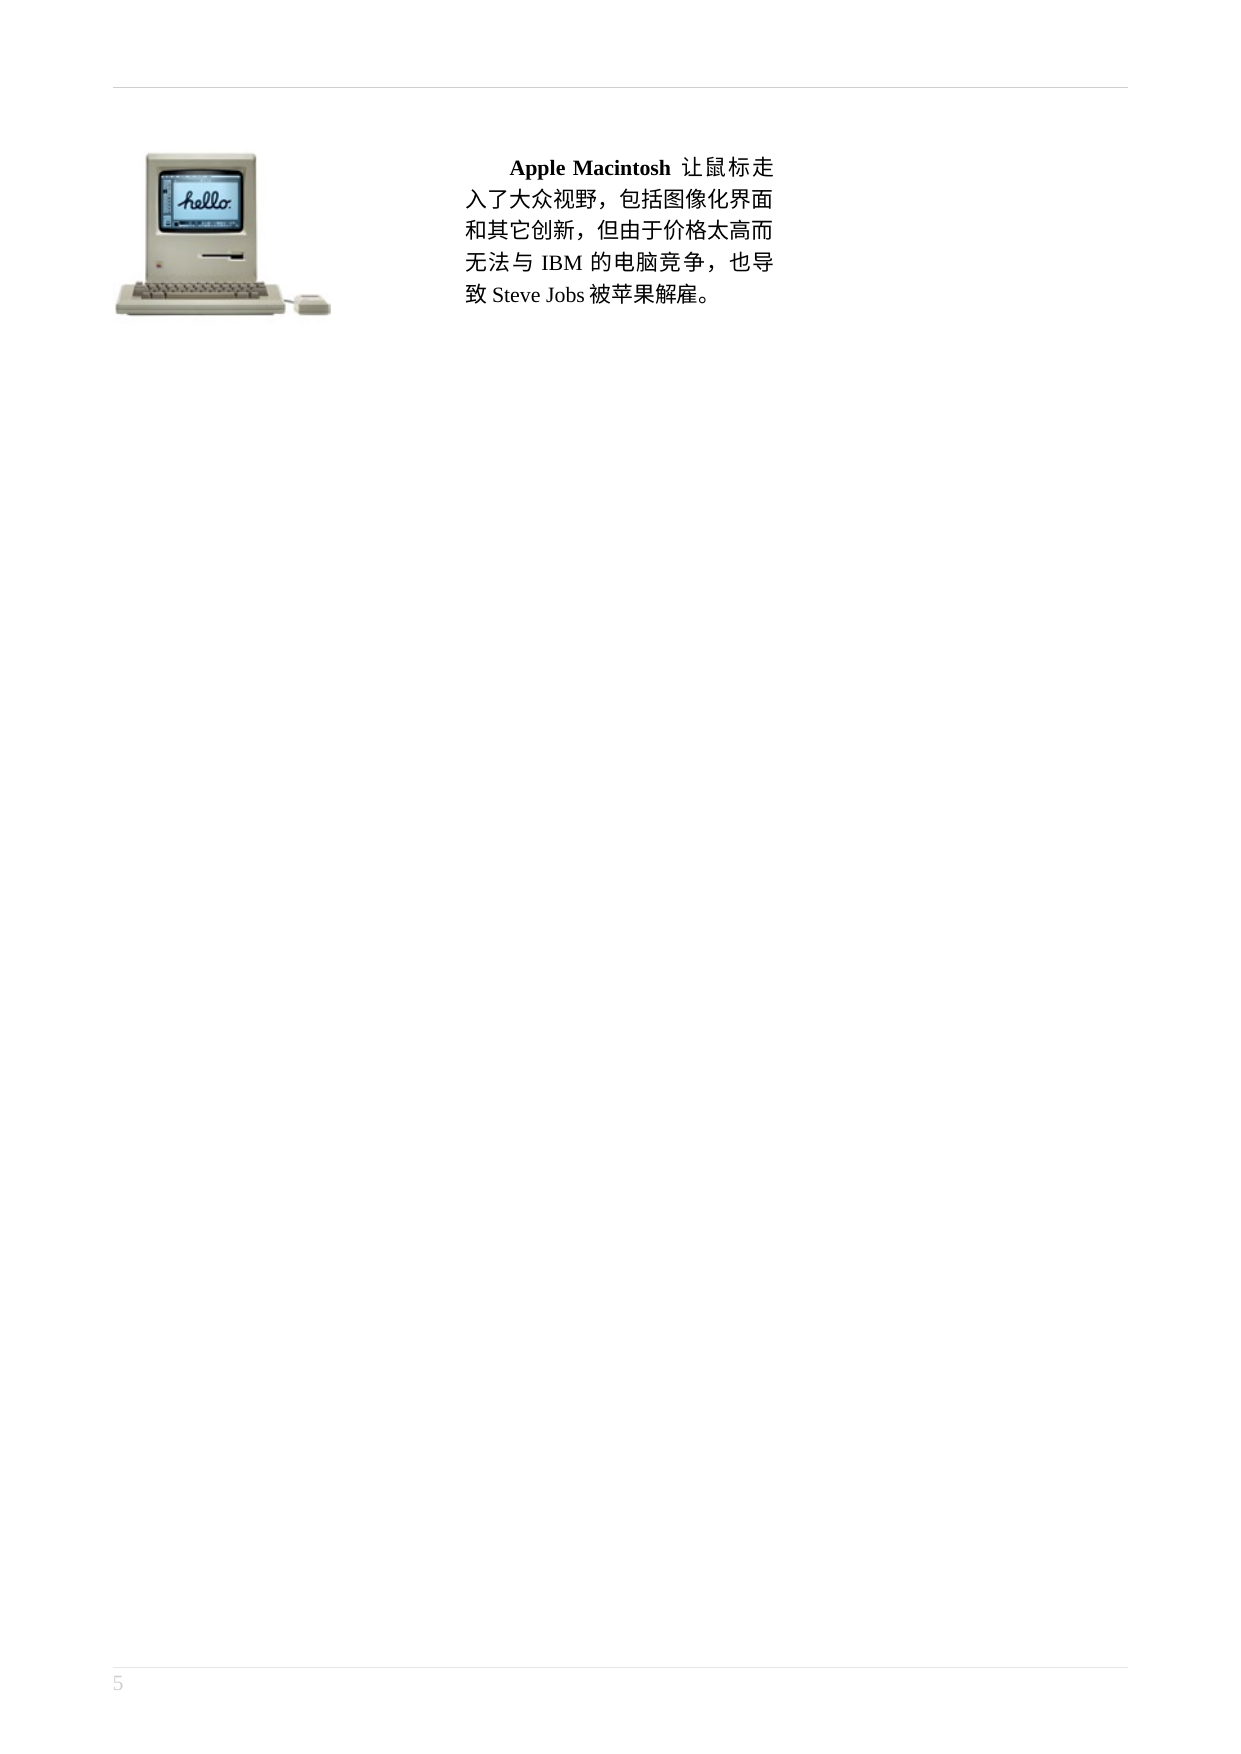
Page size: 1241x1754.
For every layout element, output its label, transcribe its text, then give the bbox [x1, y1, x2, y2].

text Apple Macintosh 让鼠标走入了大众视野，包括图像化界面和其它创新，但由于价格太高而无法与 IBM 的电脑竞争，也导致Steve Jobs被苹果解雇。 [466, 150, 774, 308]
picture [112, 150, 331, 327]
